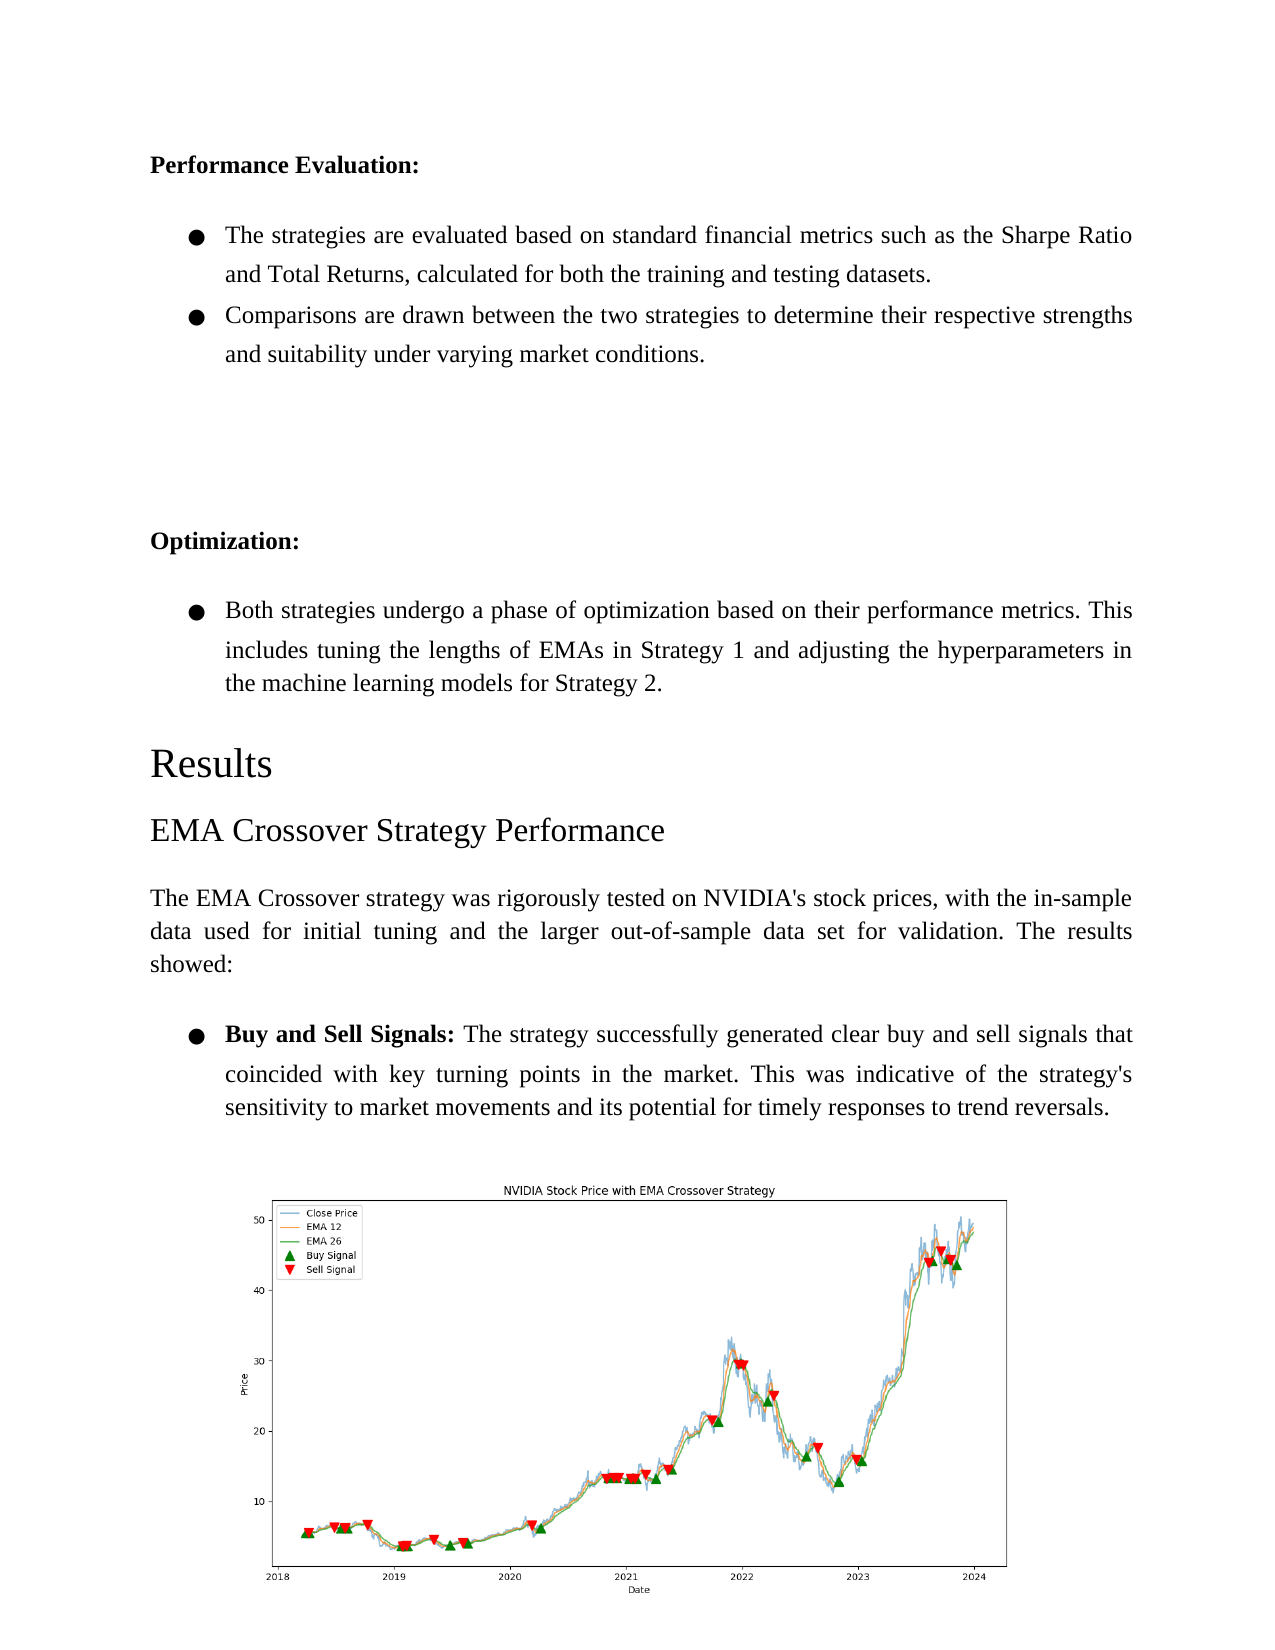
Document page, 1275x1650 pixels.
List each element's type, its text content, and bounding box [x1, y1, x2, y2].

text The EMA Crossover strategy was rigorously tested on NVIDIA's stock prices, with the in-sample data used for initial tuning and the larger out-of-sample data set for validation. The results showed: [150, 883, 1134, 978]
list Both strategies undergo a phase of optimization based on their performance metrics. This includes tuning the lengths of EMAs in Strategy 1 and adjusting the hyperparameters in the machine learning models for Strategy 2. [187, 588, 1134, 697]
picture [153, 1143, 1101, 1618]
text Optimization: [150, 526, 1134, 554]
text Performance Evaluation: [150, 150, 1134, 179]
list The strategies are evaluated based on standard financial metrics such as the Sharpe Ratio and Total Returns, calculated for both the training and testing datasets. [187, 212, 1134, 288]
subtitle Results [150, 738, 1134, 786]
list Comparisons are drawn between the two strategies to determine their respective strengths and suitability under varying market conditions. [187, 292, 1134, 368]
list Buy and Sell Signals: The strategy successfully generated clear buy and sell signals that coincided with key turning points in the market. This was indicative of the strategy's sensitivity to market movements and its potential for timely responses to trend reversals. [187, 1012, 1134, 1120]
subtitle EMA Crossover Strategy Performance [150, 810, 1134, 848]
